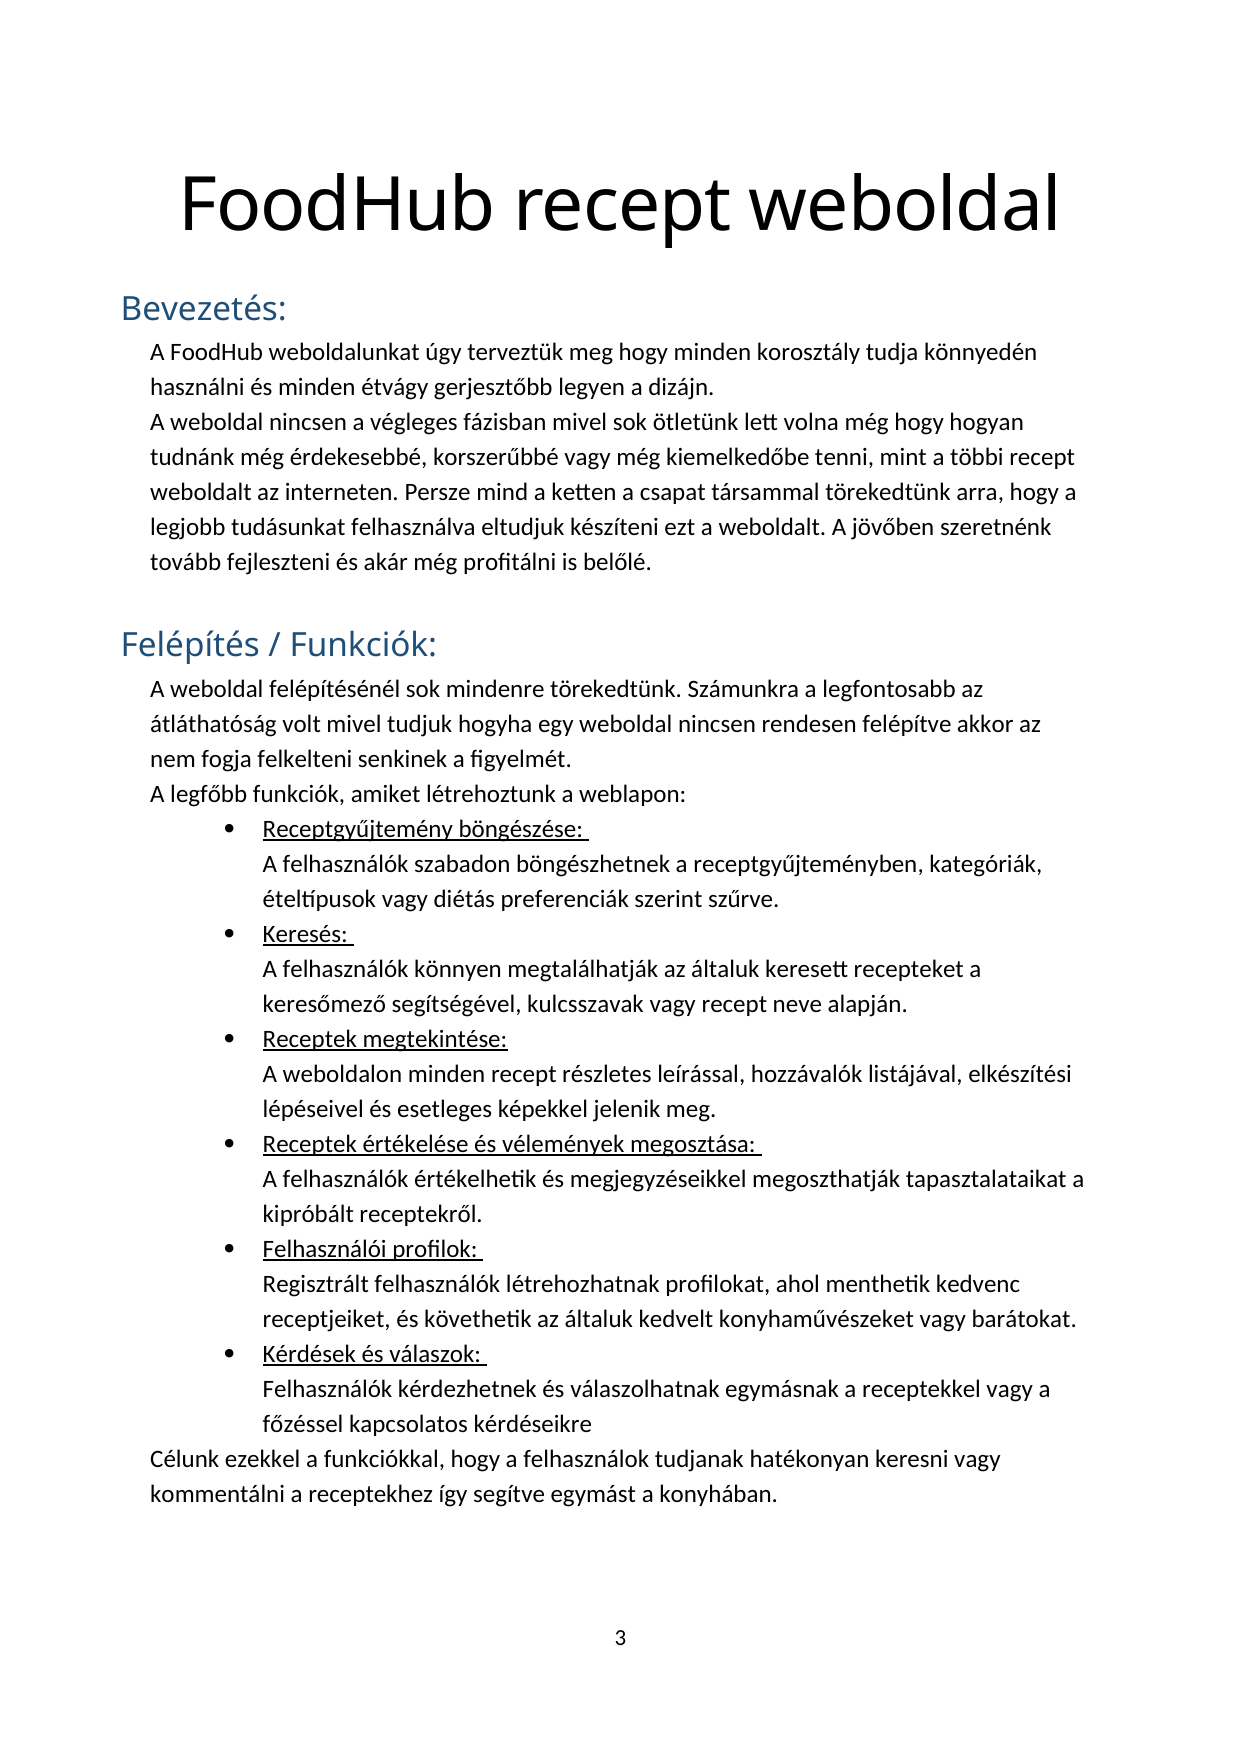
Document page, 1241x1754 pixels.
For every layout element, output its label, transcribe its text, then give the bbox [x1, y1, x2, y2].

list A felhasználók könnyen megtalálhatják az általuk keresett recepteket a keresőmező segítségével, kulcsszavak vagy recept neve alapján. [262, 953, 1090, 1018]
list Kérdések és válaszok: [225, 1338, 1090, 1368]
list Regisztrált felhasználók létrehozhatnak profilokat, ahol menthetik kedvenc receptjeiket, és követhetik az általuk kedvelt konyhaművészeket vagy barátokat. [262, 1268, 1090, 1333]
text A legfőbb funkciók, amiket létrehoztunk a weblapon: [150, 778, 1090, 808]
list Felhasználói profilok: [225, 1233, 1090, 1263]
text A weboldal felépítésénél sok mindenre törekedtünk. Számunkra a legfontosabb az átláthatóság volt mivel tudjuk hogyha egy weboldal nincsen rendesen felépítve akkor az nem fogja felkelteni senkinek a figyelmét. [150, 673, 1090, 773]
list A weboldalon minden recept részletes leírással, hozzávalók listájával, elkészítési lépéseivel és esetleges képekkel jelenik meg. [262, 1058, 1090, 1123]
subtitle Felépítés / Funkciók: [120, 621, 1090, 666]
text Célunk ezekkel a funkciókkal, hogy a felhasználok tudjanak hatékonyan keresni vagy kommentálni a receptekhez így segítve egymást a konyhában. [150, 1443, 1090, 1508]
list A felhasználók szabadon böngészhetnek a receptgyűjteményben, kategóriák, ételtípusok vagy diétás preferenciák szerint szűrve. [262, 848, 1090, 913]
list Keresés: [225, 918, 1090, 948]
subtitle Bevezetés: [120, 284, 1090, 330]
text A FoodHub weboldalunkat úgy terveztük meg hogy minden korosztály tudja könnyedén használni és minden étvágy gerjesztőbb legyen a dizájn. [150, 337, 1090, 402]
list Receptek értékelése és vélemények megosztása: [225, 1128, 1090, 1158]
list Receptek megtekintése: [225, 1023, 1090, 1053]
title FoodHub recept weboldal [150, 150, 1090, 252]
list Felhasználók kérdezhetnek és válaszolhatnak egymásnak a receptekkel vagy a főzéssel kapcsolatos kérdéseikre [262, 1373, 1090, 1438]
list A felhasználók értékelhetik és megjegyzéseikkel megoszthatják tapasztalataikat a kipróbált receptekről. [262, 1163, 1090, 1228]
text A weboldal nincsen a végleges fázisban mivel sok ötletünk lett volna még hogy hogyan tudnánk még érdekesebbé, korszerűbbé vagy még kiemelkedőbe tenni, mint a többi recept weboldalt az interneten. Persze mind a ketten a csapat társammal törekedtünk arra, hogy a legjobb tudásunkat felhasználva eltudjuk készíteni ezt a weboldalt. A jövőben szeretnénk tovább fejleszteni és akár még profitálni is belőlé. [150, 407, 1090, 577]
list Receptgyűjtemény böngészése: [225, 813, 1090, 843]
